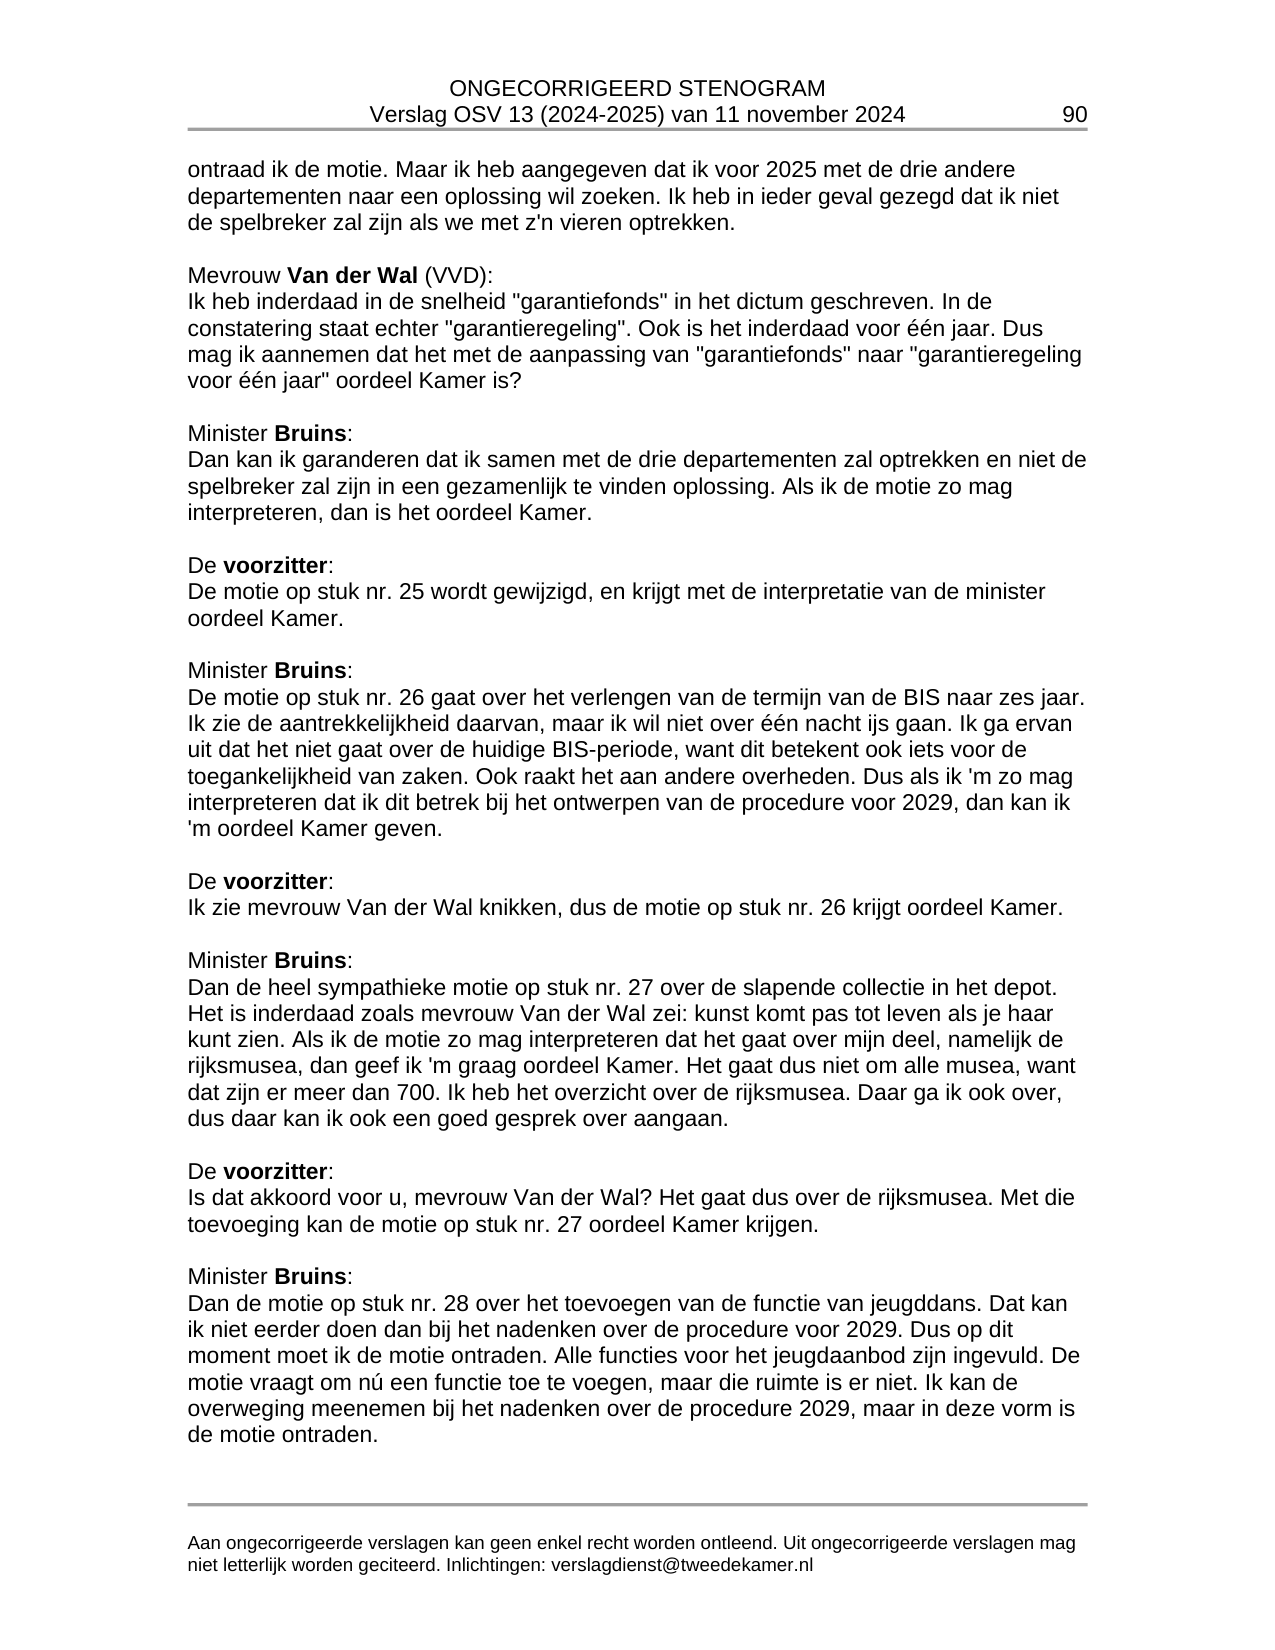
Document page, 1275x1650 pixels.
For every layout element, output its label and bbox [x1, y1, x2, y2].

text [187, 156, 1087, 1474]
